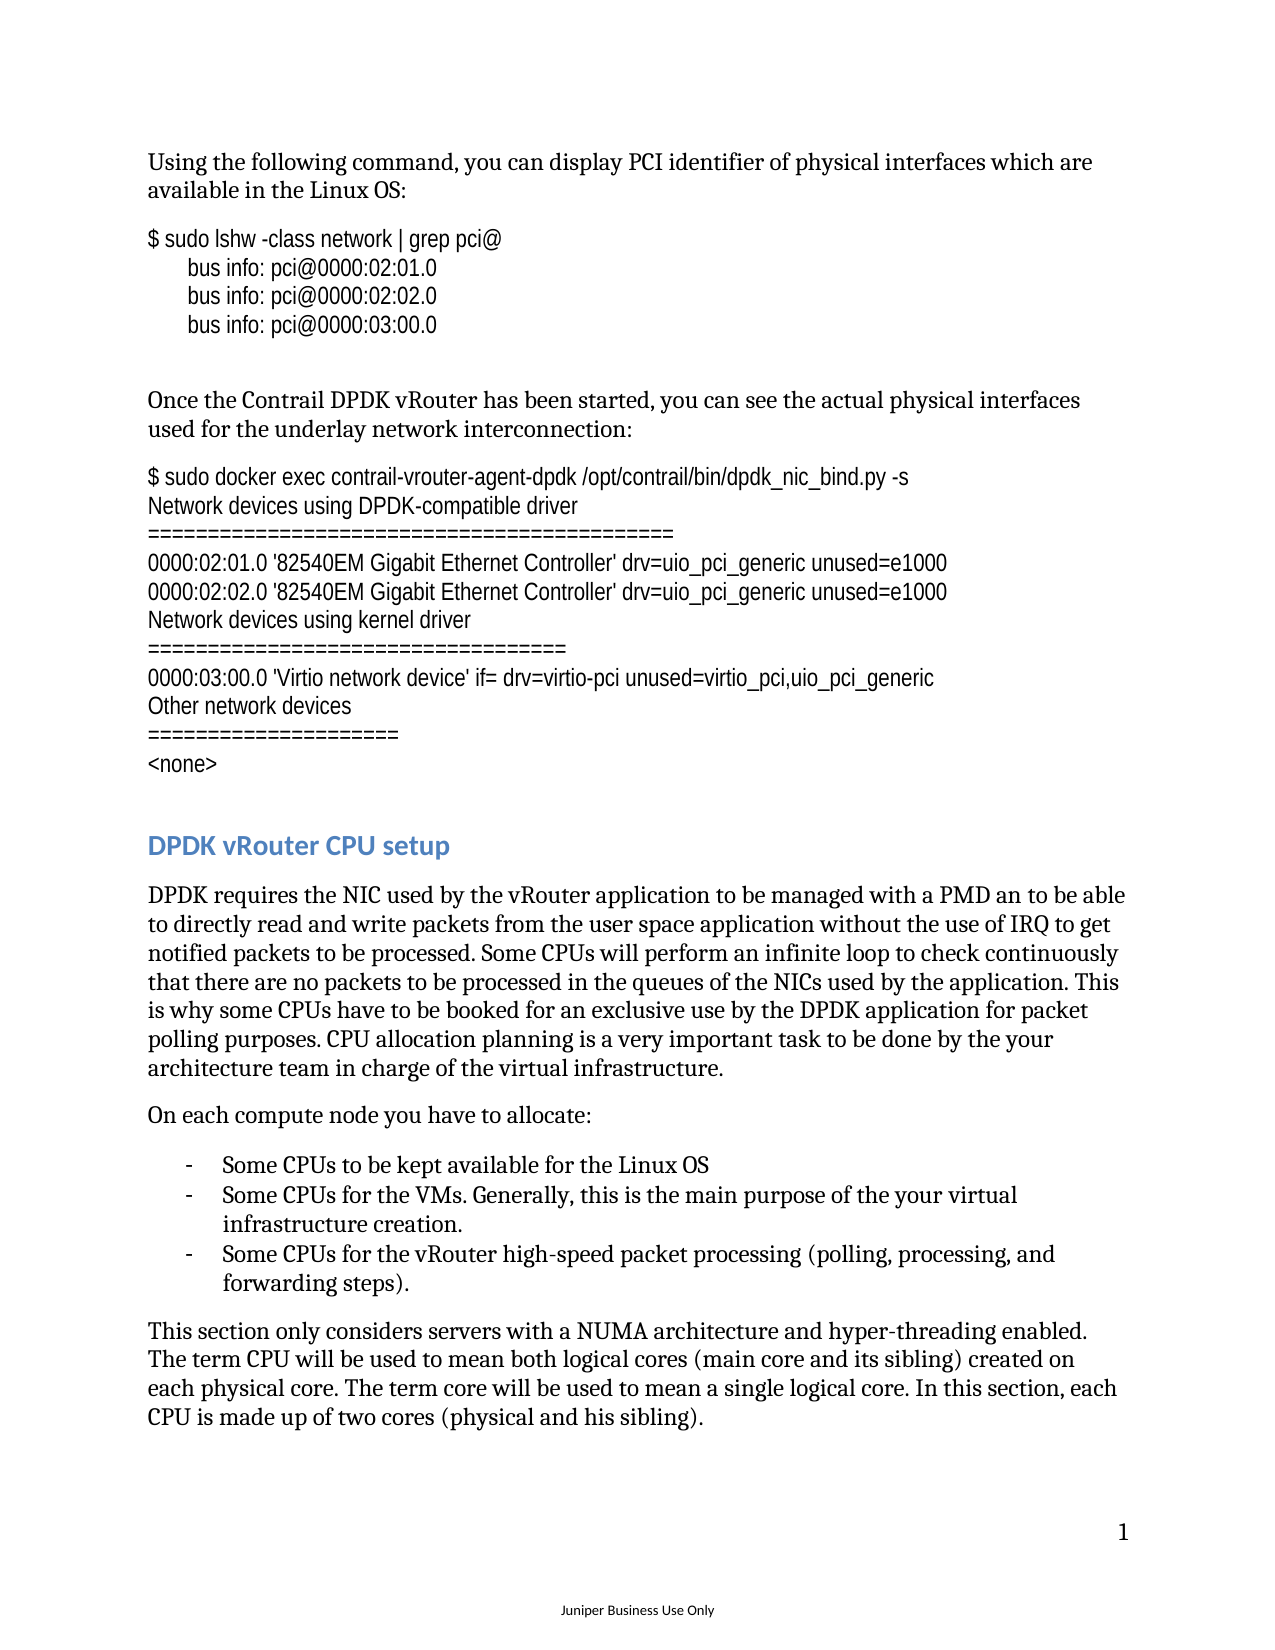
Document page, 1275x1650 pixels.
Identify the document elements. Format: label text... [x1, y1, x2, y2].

text <none> [148, 749, 1127, 777]
text DPDK requires the NIC used by the vRouter application to be managed with a PMD an to be able to directly read and write packets from the user space application without the use of IRQ to get notified packets to be processed. Some CPUs will perform an infinite loop to check continuously that there are no packets to be processed in the queues of the NICs used by the application. This is why some CPUs have to be booked for an exclusive use by the DPDK application for packet polling purposes. CPU allocation planning is a very important task to be done by the your architecture team in charge of the virtual infrastructure. [148, 881, 1127, 1082]
list Some CPUs for the VMs. Generally, this is the main purpose of the your virtual infrastructure creation. [185, 1179, 1127, 1238]
text Other network devices [148, 691, 1127, 720]
text $ sudo docker exec contrail-vrouter-agent-dpdk /opt/contrail/bin/dpdk_nic_bind.py -s [148, 462, 1127, 491]
text This section only considers servers with a NUMA architecture and hyper-threading enabled. The term CPU will be used to mean both logical cores (main core and its sibling) created on each physical core. The term core will be used to mean a single logical core. In this section, each CPU is made up of two cores (physical and his sibling). [148, 1317, 1127, 1432]
text bus info: pci@0000:03:00.0 [148, 310, 1127, 338]
text 0000:02:01.0 '82540EM Gigabit Ethernet Controller' drv=uio_pci_generic unused=e1000 [148, 548, 1127, 577]
text bus info: pci@0000:02:01.0 [148, 252, 1127, 281]
text Network devices using kernel driver [148, 605, 1127, 634]
text 0000:02:02.0 '82540EM Gigabit Ethernet Controller' drv=uio_pci_generic unused=e1000 [148, 577, 1127, 605]
text $ sudo lshw -class network | grep pci@ [148, 224, 1127, 252]
text 0000:03:00.0 'Virtio network device' if= drv=virtio-pci unused=virtio_pci,uio_pci_generic [148, 663, 1127, 691]
text ===================== [148, 720, 1127, 749]
text bus info: pci@0000:02:02.0 [148, 281, 1127, 310]
text =================================== [148, 634, 1127, 663]
text ============================================ [148, 519, 1127, 548]
text Using the following command, you can display PCI identifier of physical interfaces which are available in the Linux OS: [148, 148, 1127, 205]
list Some CPUs to be kept available for the Linux OS [185, 1149, 1127, 1179]
text Network devices using DPDK-compatible driver [148, 491, 1127, 519]
text Once the Contrail DPDK vRouter has been started, you can see the actual physical interfaces used for the underlay network interconnection: [148, 386, 1127, 443]
subtitle DPDK vRouter CPU setup [148, 827, 1127, 862]
list Some CPUs for the vRouter high-speed packet processing (polling, processing, and forwarding steps). [185, 1238, 1127, 1298]
text On each compute node you have to allocate: [148, 1101, 1127, 1130]
